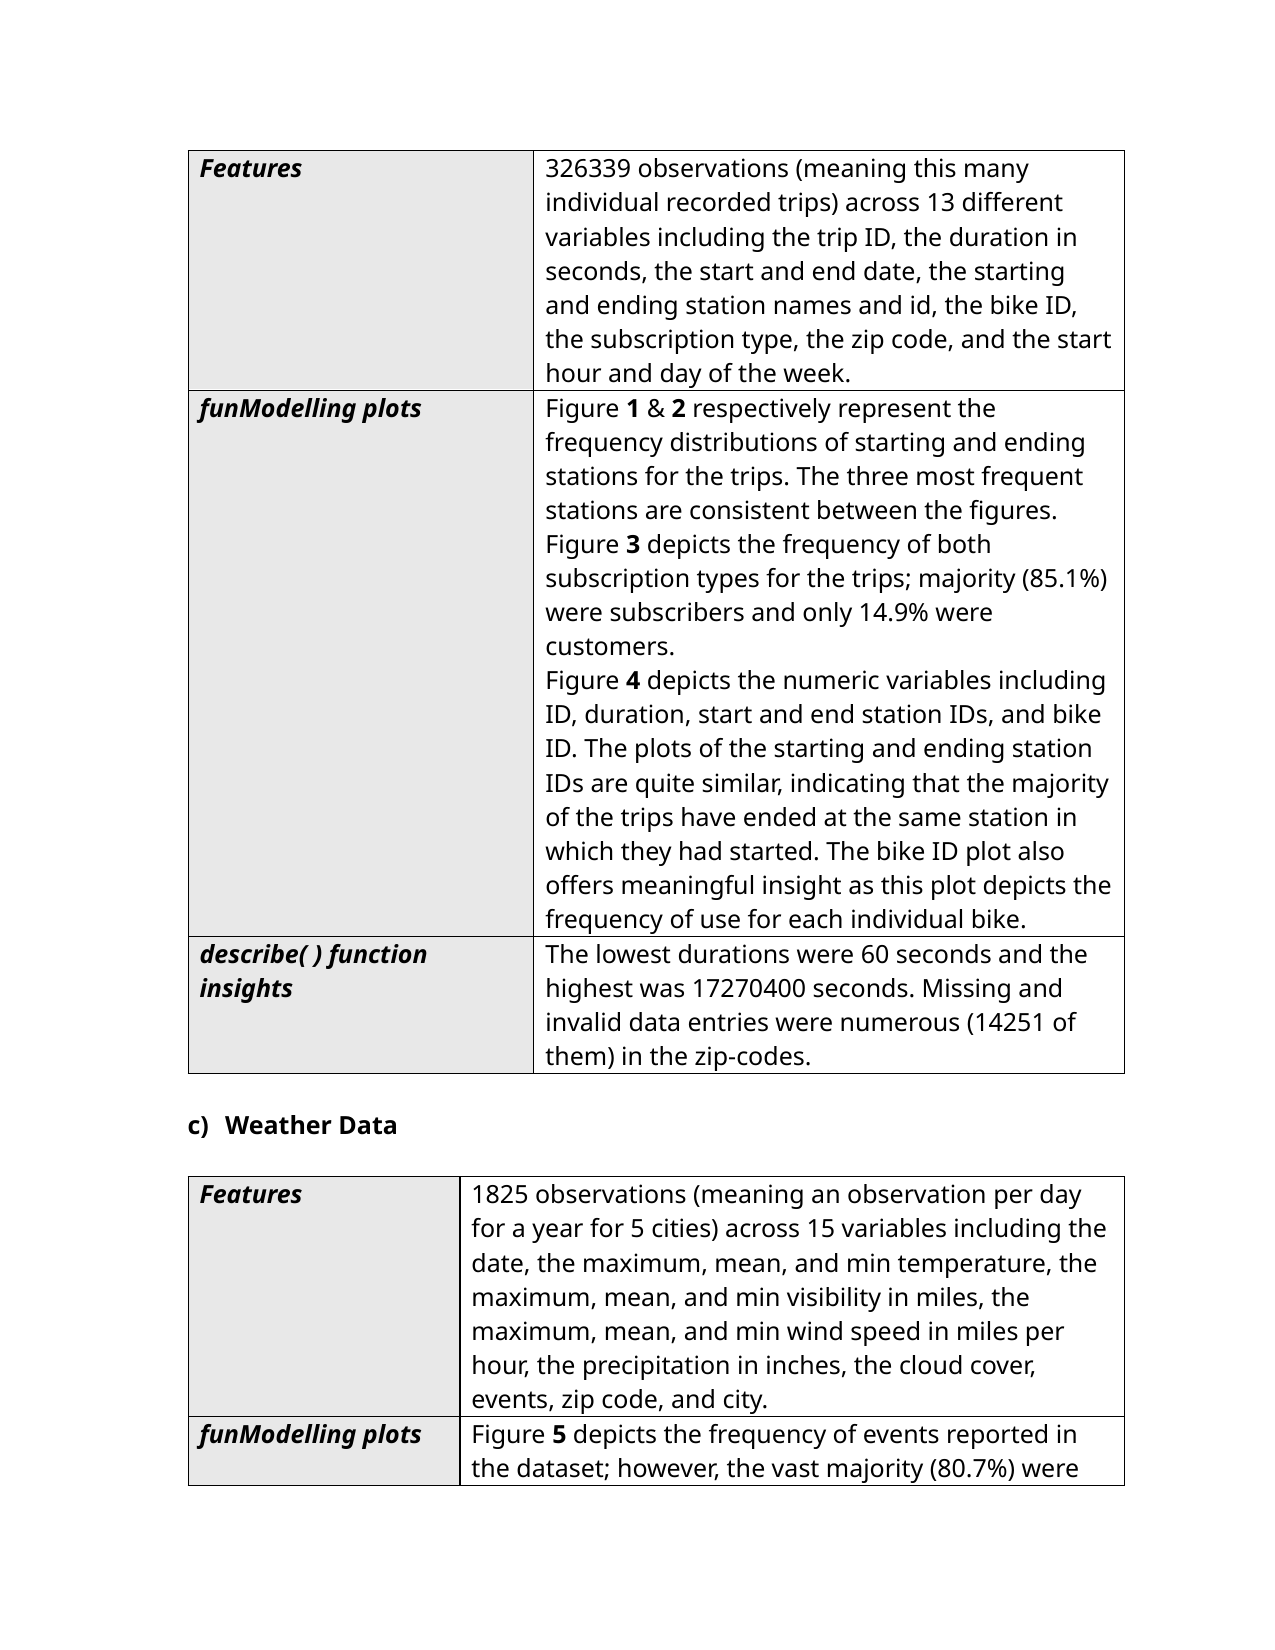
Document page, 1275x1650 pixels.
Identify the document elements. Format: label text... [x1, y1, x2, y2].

table_cell The lowest durations were 60 seconds and the highest was 17270400 seconds. Missing and invalid data entries were numerous (14251 of them) in the zip-codes. [534, 937, 1124, 1073]
table_cell Figure 1 & 2 respectively represent the frequency distributions of starting and ending stations for the trips. The three most frequent stations are consistent between the figures. Figure 3 depicts the frequency of both subscription types for the trips; majority (85.1%) were subscribers and only 14.9% were customers. Figure 4 depicts the numeric variables including ID, duration, start and end station IDs, and bike ID. The plots of the starting and ending station IDs are quite similar, indicating that the majority of the trips have ended at the same station in which they had started. The bike ID plot also offers meaningful insight as this plot depicts the frequency of use for each individual bike. [534, 391, 1124, 936]
list Weather Data [187, 1108, 1125, 1142]
table_header Features [189, 1177, 459, 1416]
table_cell funModelling plots [189, 391, 533, 936]
table_header 326339 observations (meaning this many individual recorded trips) across 13 different variables including the trip ID, the duration in seconds, the start and end date, the starting and ending station names and id, the bike ID, the subscription type, the zip code, and the start hour and day of the week. [534, 151, 1124, 389]
table_header 1825 observations (meaning an observation per day for a year for 5 cities) across 15 variables including the date, the maximum, mean, and min temperature, the maximum, mean, and min visibility in miles, the maximum, mean, and min wind speed in miles per hour, the precipitation in inches, the cloud cover, events, zip code, and city. [461, 1177, 1124, 1416]
table_header Features [189, 151, 533, 389]
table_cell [461, 1417, 1124, 1485]
table_cell describe( ) function insights [189, 937, 533, 1073]
table_cell funModelling plots [189, 1417, 459, 1485]
